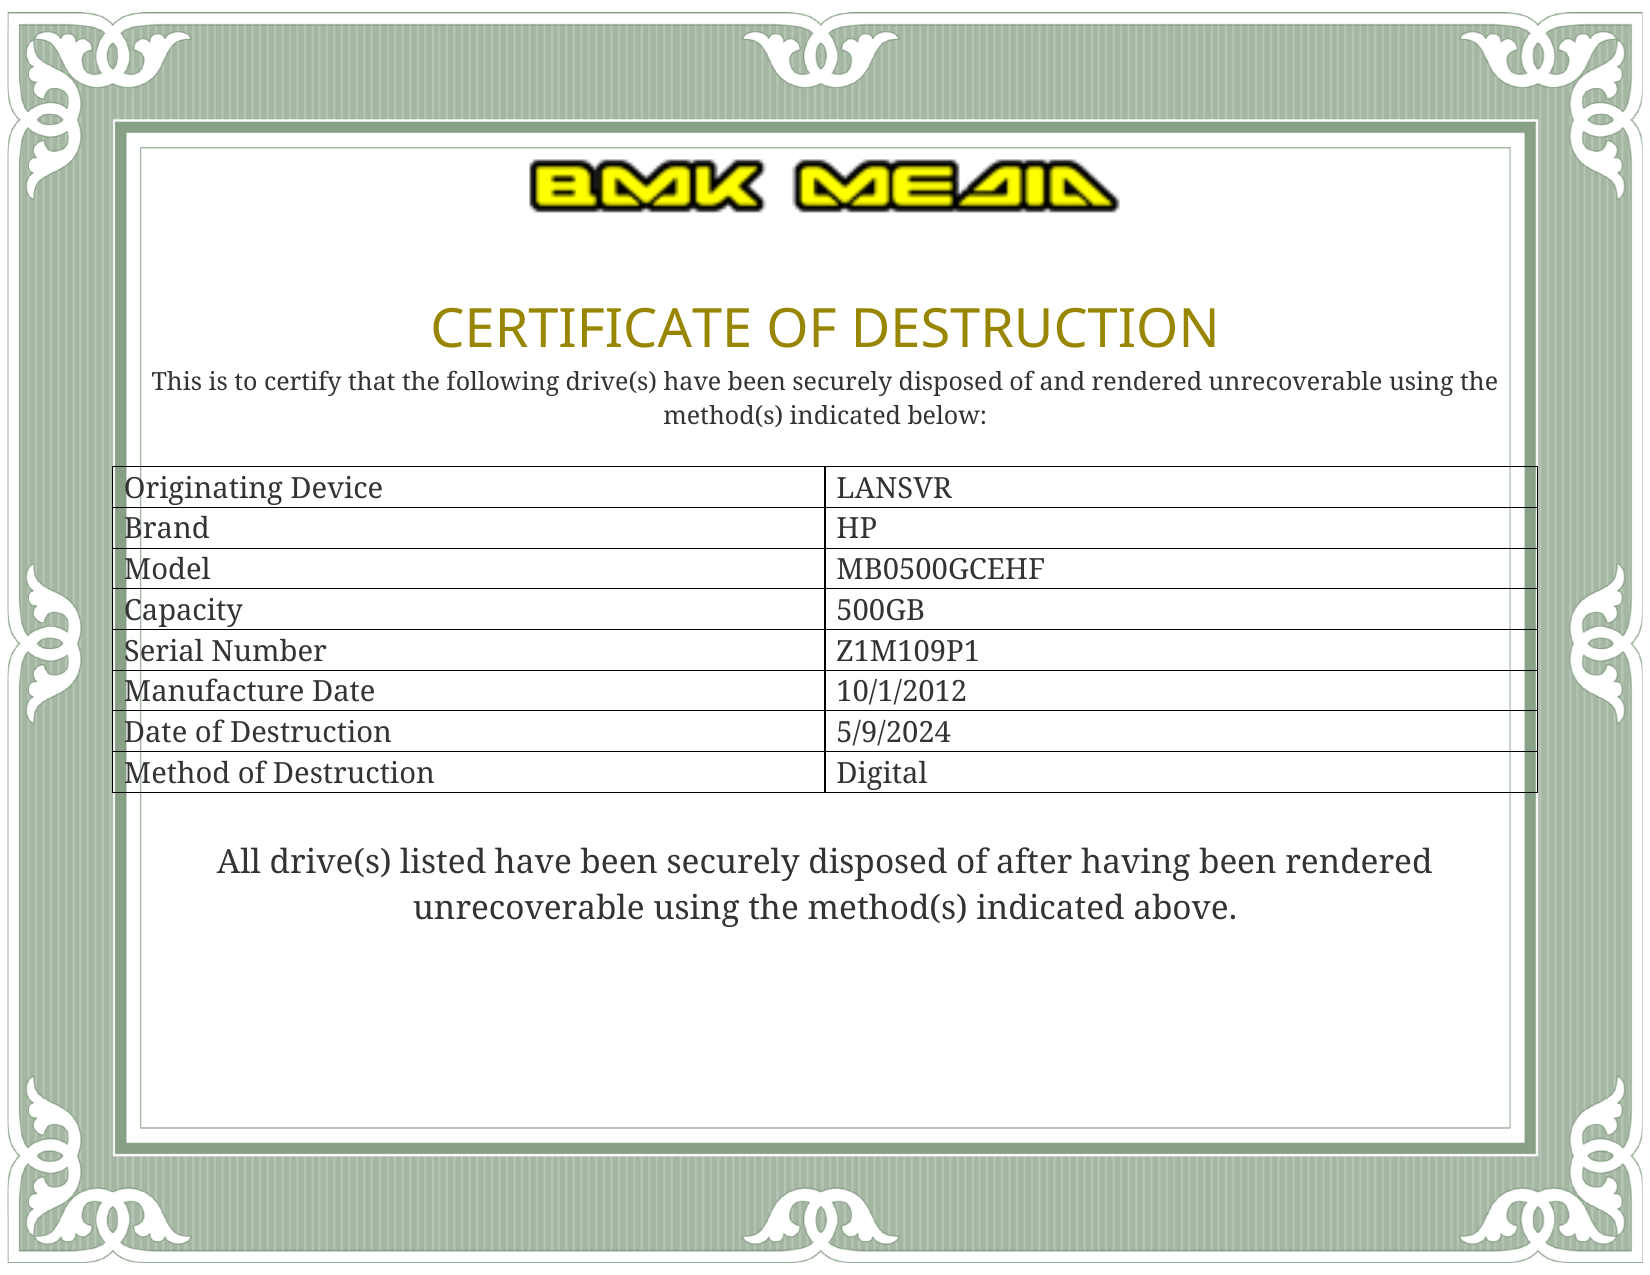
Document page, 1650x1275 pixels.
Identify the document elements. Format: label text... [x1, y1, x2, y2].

table_cell Manufacture Date [113, 671, 824, 710]
table_cell 5/9/2024 [826, 711, 1537, 751]
table_cell Model [113, 549, 824, 588]
table_cell Brand [113, 508, 824, 547]
text All drive(s) listed have been securely disposed of after having been rendered unrecoverable using the method(s) indicated above. [112, 793, 1537, 929]
table_cell Serial Number [113, 630, 824, 669]
table_cell Digital [826, 752, 1537, 792]
table_cell MB0500GCEHF [826, 549, 1537, 588]
table_cell Z1M109P1 [826, 630, 1537, 669]
table_cell 10/1/2012 [826, 671, 1537, 710]
table_cell 500GB [826, 589, 1537, 629]
table_header LANSVR [826, 467, 1537, 507]
text CERTIFICATE OF DESTRUCTION [112, 290, 1537, 364]
table_cell HP [826, 508, 1537, 547]
table_cell Date of Destruction [113, 711, 824, 751]
table_header Originating Device [113, 467, 824, 507]
text This is to certify that the following drive(s) have been securely disposed of and rendered unrecoverable using the method(s) indicated below: [112, 364, 1537, 466]
table_cell Capacity [113, 589, 824, 629]
picture [7, 12, 1643, 1263]
table_cell Method of Destruction [113, 752, 824, 792]
